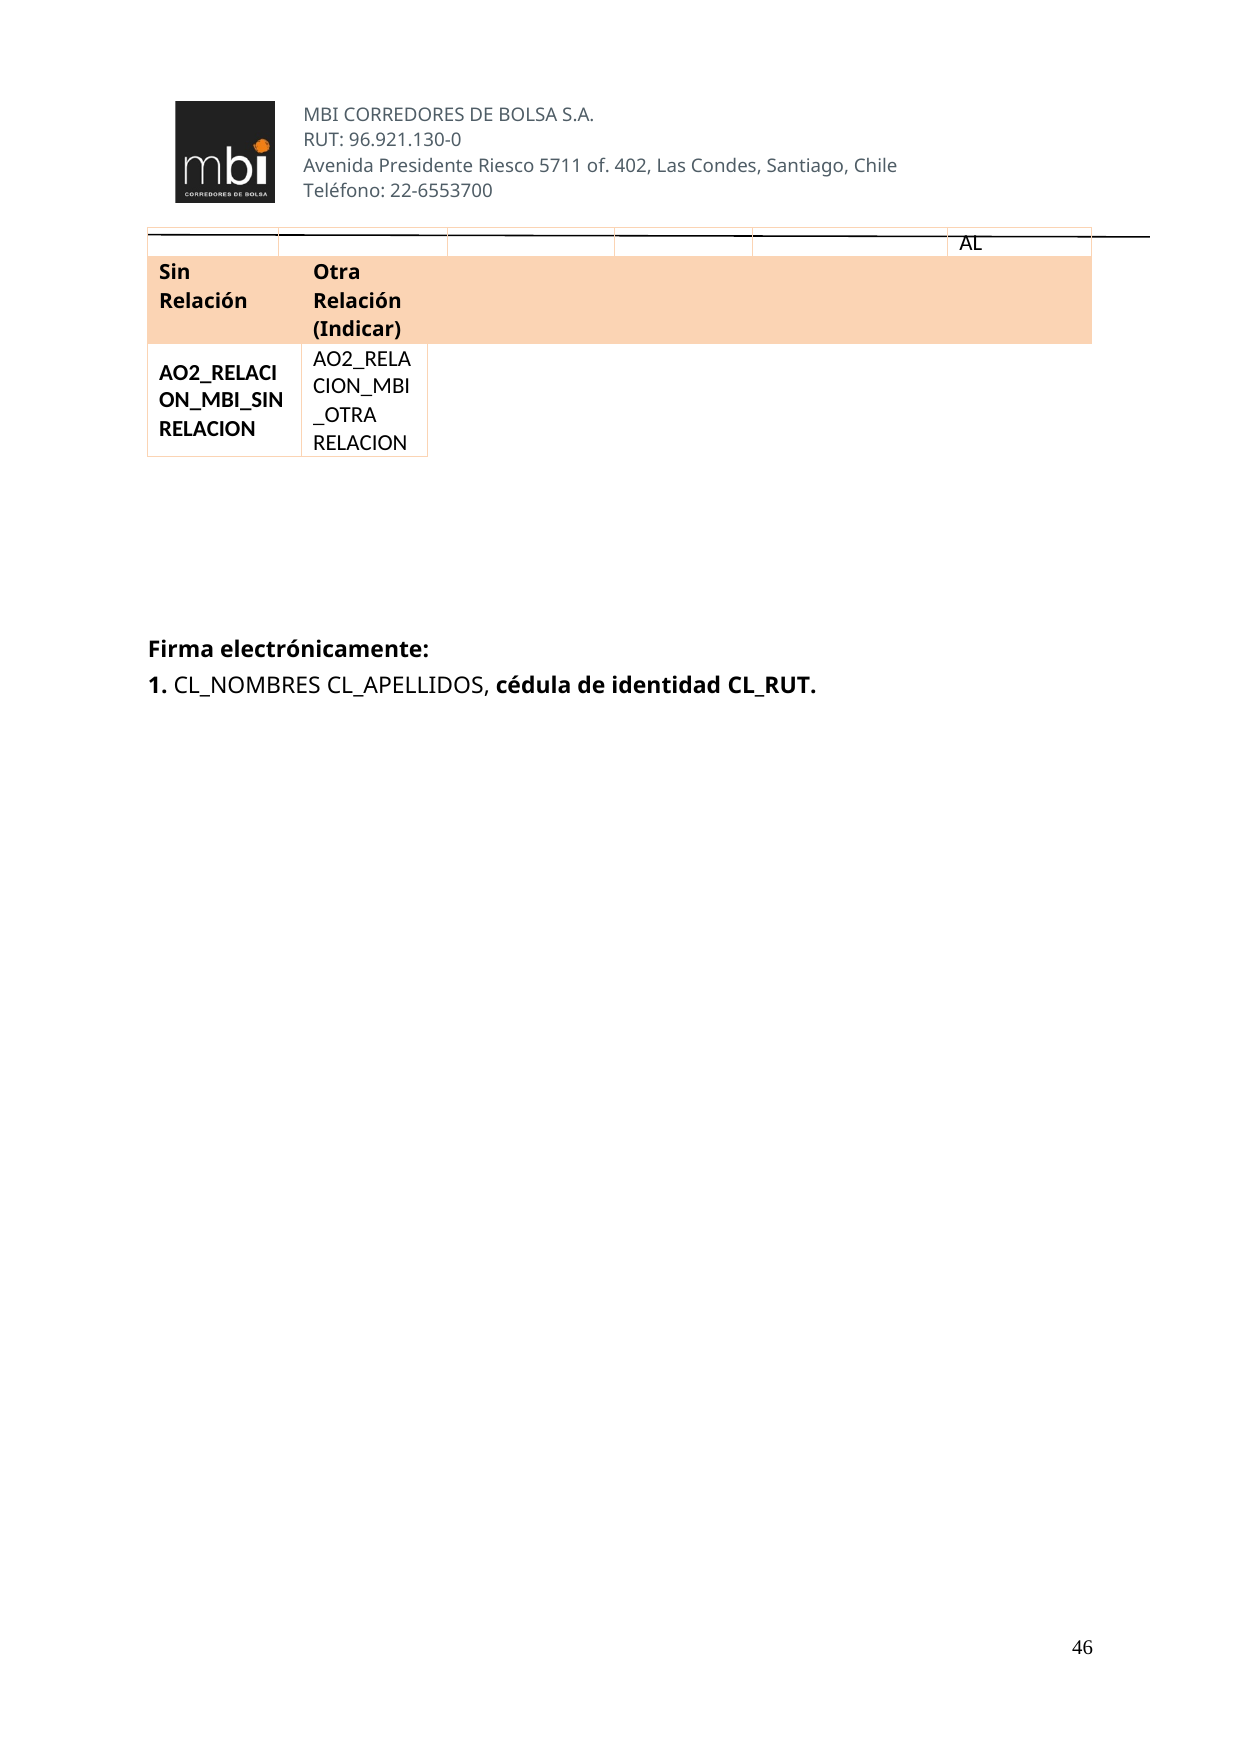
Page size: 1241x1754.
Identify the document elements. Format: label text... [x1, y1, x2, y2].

table_cell AO2_RELACION_MBI_GERENTE [448, 228, 614, 256]
table_cell AO2_RELACION_MBI_SIN RELACION [148, 344, 301, 456]
table_cell AO2_RELACION_MBI_TRABAJADOR [753, 228, 947, 256]
table_cell AO2_RELACION_MBI_SOCIO [148, 228, 278, 256]
table_cell Otra Relación (Indicar) [302, 257, 427, 343]
table_cell AO2_RELACION_MBI_OTRA RELACION [302, 344, 427, 456]
table_cell AO2_RELACION_MBI_ALTO CARGO [615, 228, 752, 256]
text Firma electrónicamente: 1. CL_NOMBRES CL_APELLIDOS, cédula de identidad CL_RUT. [148, 633, 1092, 700]
table_cell Sin Relación [148, 257, 301, 343]
picture [175, 101, 275, 203]
table_cell AO2_RELACION_MBI_MIEMBRO DEL GRUPO EMPRESARIAL [948, 228, 1091, 256]
table_cell AO2_RELACION_MBI_DIRECTOR [279, 228, 447, 256]
table_cell [428, 257, 1091, 343]
